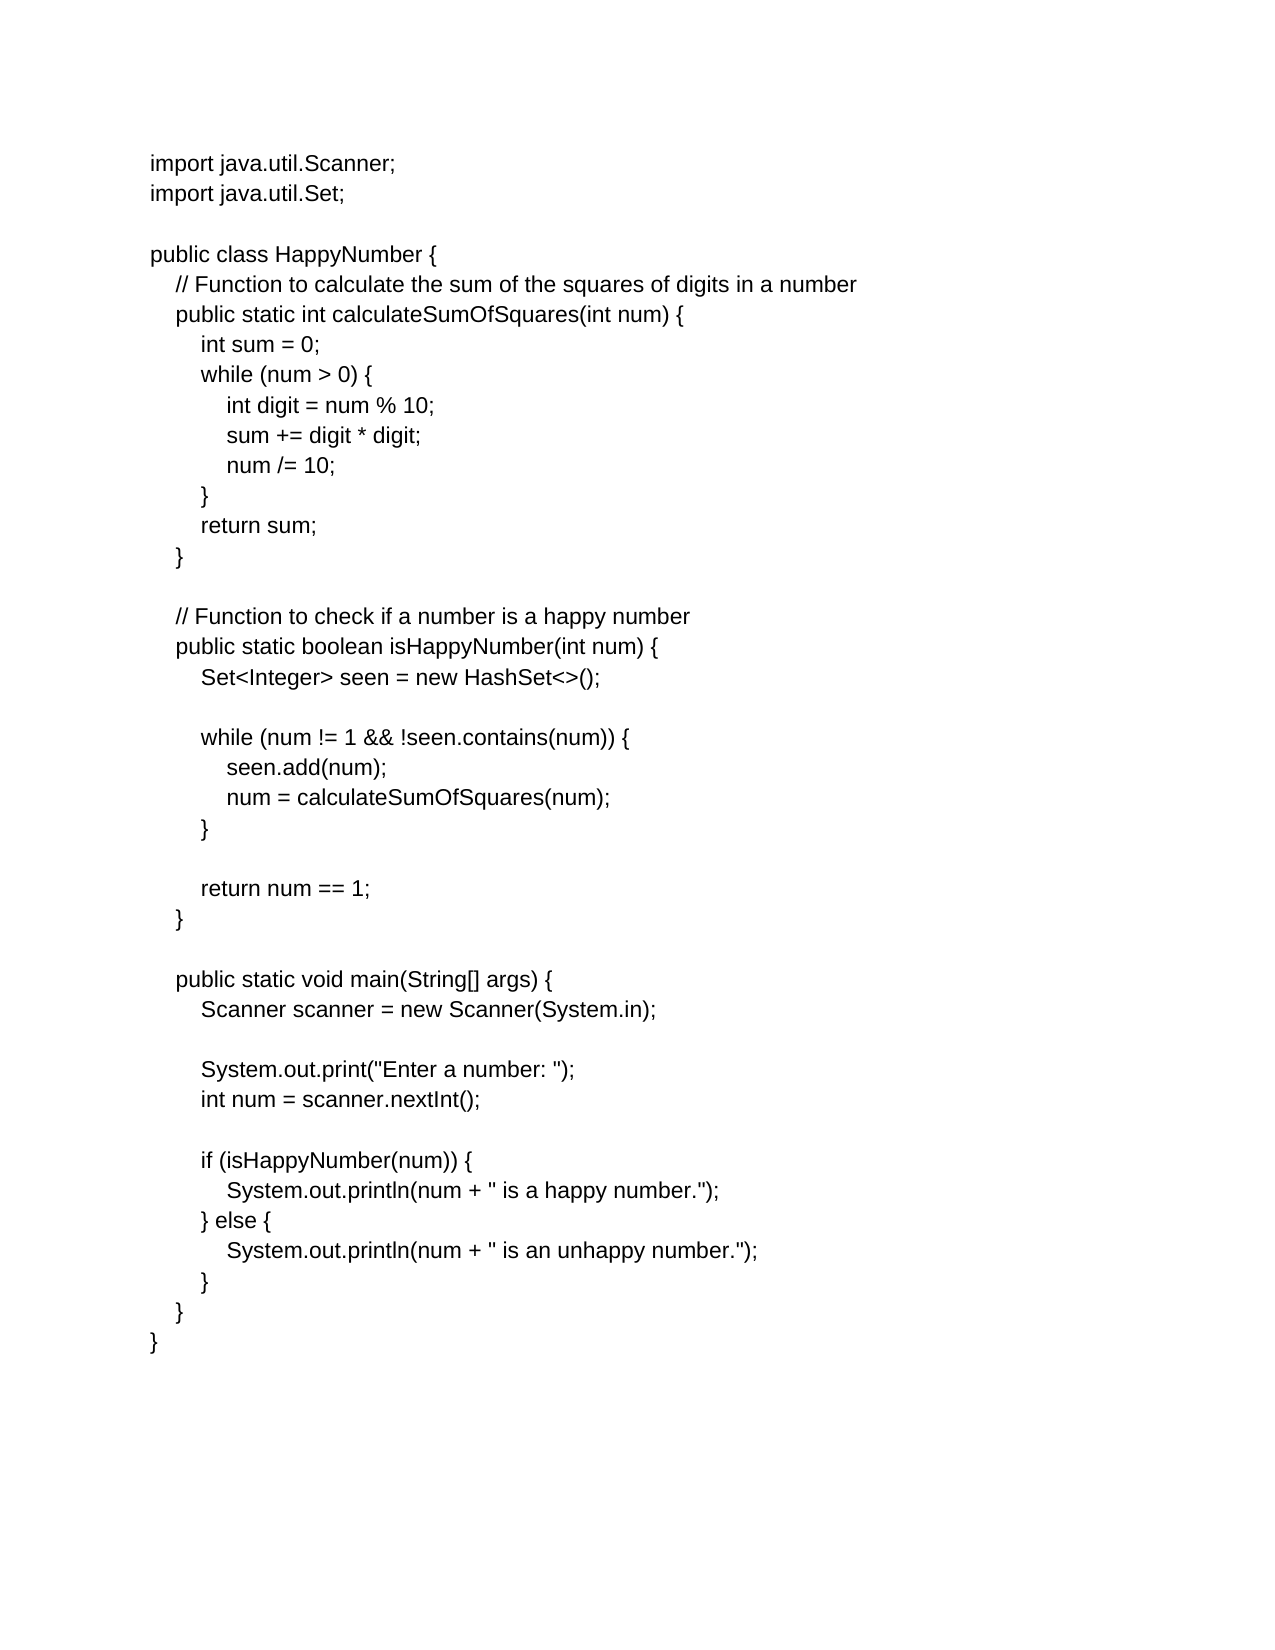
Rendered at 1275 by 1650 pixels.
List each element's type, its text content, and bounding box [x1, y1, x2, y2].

text seen.add(num); [150, 754, 1125, 781]
text return num == 1; [150, 875, 1125, 901]
text // Function to check if a number is a happy number [150, 603, 1125, 629]
text Set<Integer> seen = new HashSet<>(); [150, 663, 1125, 690]
text System.out.println(num + " is an unhappy number."); [150, 1237, 1125, 1264]
text // Function to calculate the sum of the squares of digits in a number [150, 271, 1125, 297]
text Scanner scanner = new Scanner(System.in); [150, 996, 1125, 1022]
text System.out.println(num + " is a happy number."); [150, 1177, 1125, 1203]
text if (isHappyNumber(num)) { [150, 1147, 1125, 1173]
text import java.util.Set; [150, 180, 1125, 207]
text } [150, 814, 1125, 841]
text } [150, 543, 1125, 569]
text num /= 10; [150, 452, 1125, 478]
text while (num != 1 && !seen.contains(num)) { [150, 724, 1125, 750]
text int num = scanner.nextInt(); [150, 1086, 1125, 1113]
text public static void main(String[] args) { [150, 966, 1125, 992]
text return sum; [150, 512, 1125, 539]
text num = calculateSumOfSquares(num); [150, 784, 1125, 811]
text } [150, 1328, 1125, 1354]
text int sum = 0; [150, 331, 1125, 358]
text public static int calculateSumOfSquares(int num) { [150, 301, 1125, 327]
text } [150, 1298, 1125, 1324]
text public class HappyNumber { [150, 241, 1125, 267]
text import java.util.Scanner; [150, 150, 1125, 176]
text public static boolean isHappyNumber(int num) { [150, 633, 1125, 660]
text System.out.print("Enter a number: "); [150, 1056, 1125, 1083]
text } [150, 905, 1125, 932]
text } else { [150, 1207, 1125, 1234]
text while (num > 0) { [150, 361, 1125, 388]
text } [150, 1268, 1125, 1294]
text sum += digit * digit; [150, 422, 1125, 448]
text int digit = num % 10; [150, 392, 1125, 418]
text } [150, 482, 1125, 509]
